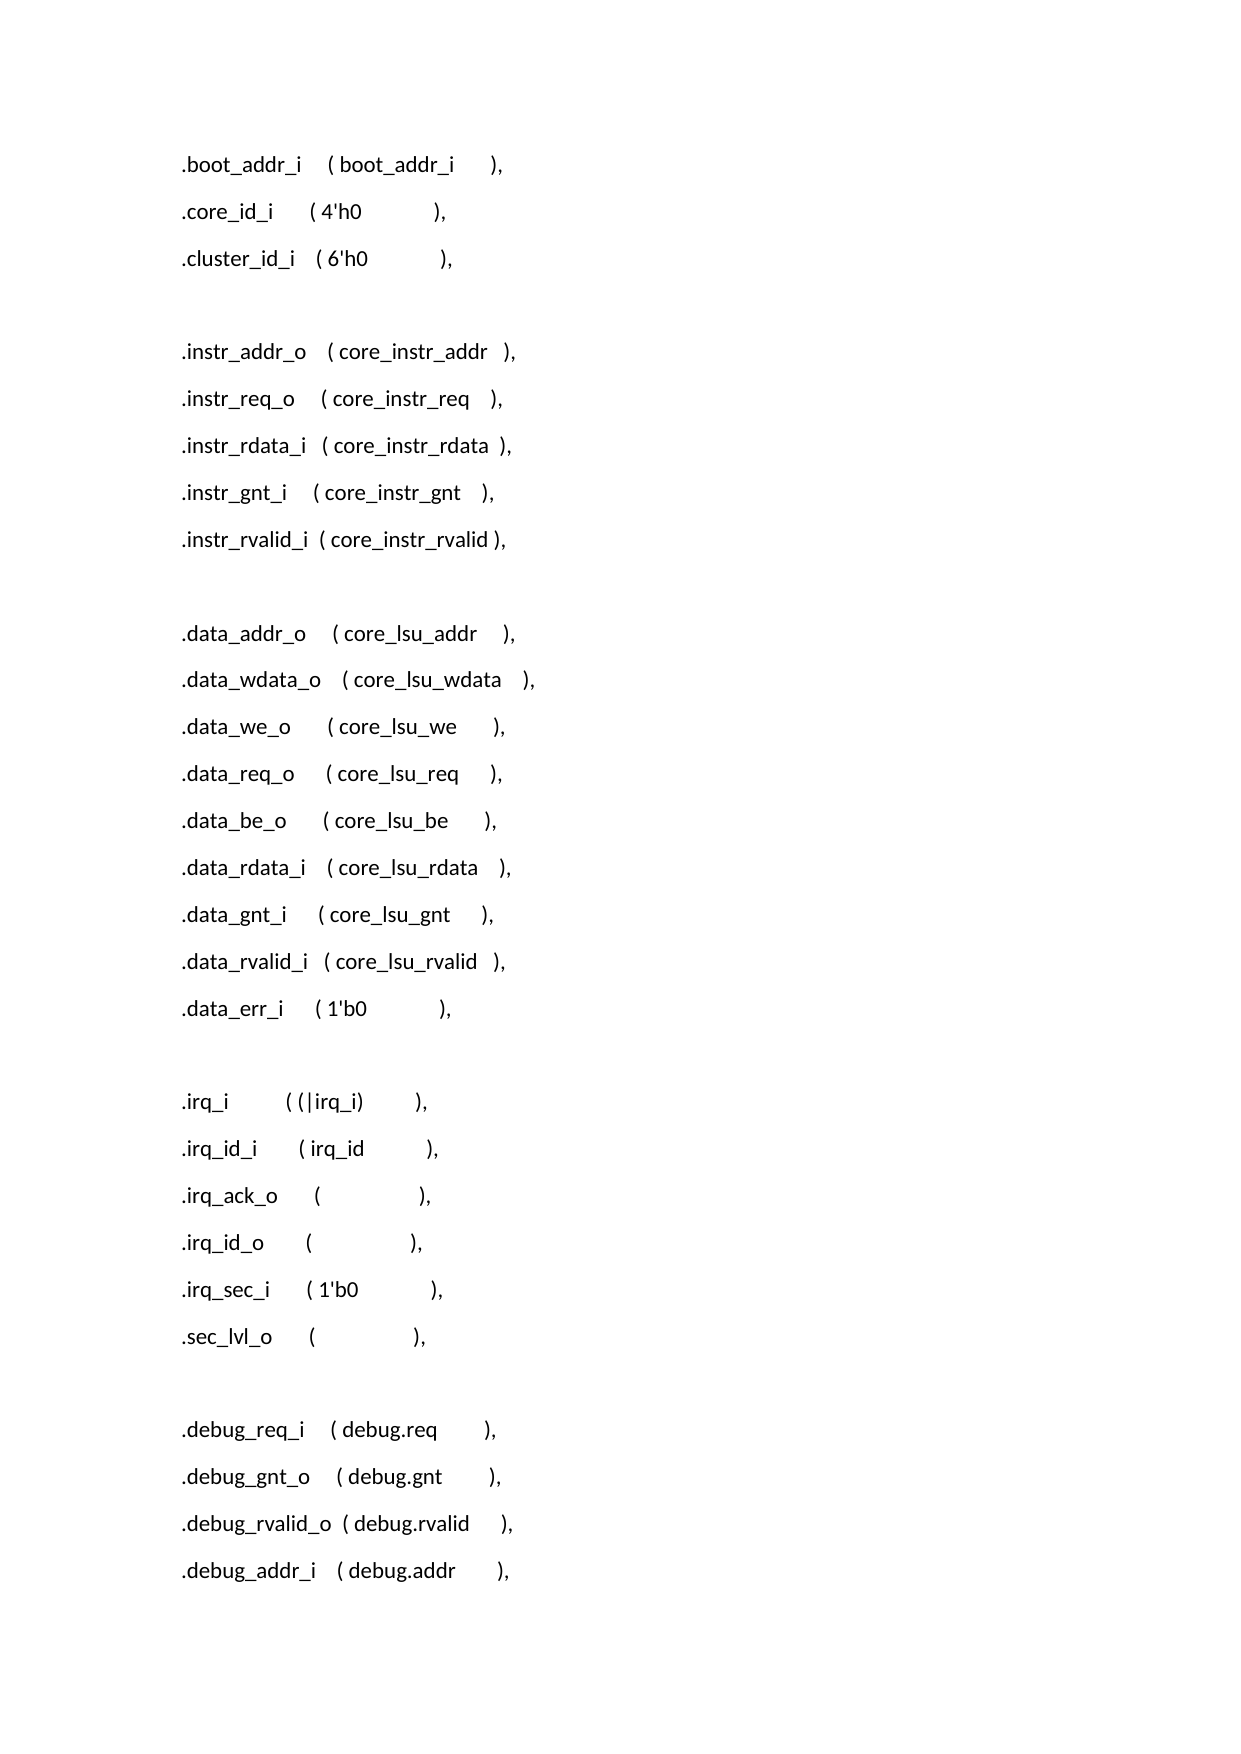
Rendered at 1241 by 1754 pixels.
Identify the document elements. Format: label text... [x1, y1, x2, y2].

text .data_we_o ( core_lsu_we ), [150, 712, 1090, 741]
text .debug_req_i ( debug.req ), [150, 1416, 1090, 1444]
text .debug_rvalid_o ( debug.rvalid ), [150, 1509, 1090, 1537]
text .cluster_id_i ( 6'h0 ), [150, 244, 1090, 272]
text .instr_rvalid_i ( core_instr_rvalid ), [150, 525, 1090, 553]
text .data_rdata_i ( core_lsu_rdata ), [150, 853, 1090, 881]
text .data_addr_o ( core_lsu_addr ), [150, 619, 1090, 647]
text .boot_addr_i ( boot_addr_i ), [150, 150, 1090, 178]
text .irq_id_o ( ), [150, 1228, 1090, 1256]
text .data_wdata_o ( core_lsu_wdata ), [150, 666, 1090, 694]
text .core_id_i ( 4'h0 ), [150, 197, 1090, 225]
text .irq_ack_o ( ), [150, 1181, 1090, 1209]
text .data_err_i ( 1'b0 ), [150, 994, 1090, 1022]
text .instr_addr_o ( core_instr_addr ), [150, 337, 1090, 366]
text .instr_req_o ( core_instr_req ), [150, 384, 1090, 412]
text .data_req_o ( core_lsu_req ), [150, 759, 1090, 787]
text .irq_id_i ( irq_id ), [150, 1134, 1090, 1162]
text .sec_lvl_o ( ), [150, 1322, 1090, 1350]
text .data_rvalid_i ( core_lsu_rvalid ), [150, 947, 1090, 975]
text .debug_addr_i ( debug.addr ), [150, 1556, 1090, 1584]
text .instr_rdata_i ( core_instr_rdata ), [150, 431, 1090, 459]
text .irq_i ( (|irq_i) ), [150, 1087, 1090, 1116]
text .data_gnt_i ( core_lsu_gnt ), [150, 900, 1090, 928]
text .irq_sec_i ( 1'b0 ), [150, 1275, 1090, 1303]
text .debug_gnt_o ( debug.gnt ), [150, 1462, 1090, 1491]
text .instr_gnt_i ( core_instr_gnt ), [150, 478, 1090, 506]
text .data_be_o ( core_lsu_be ), [150, 806, 1090, 834]
